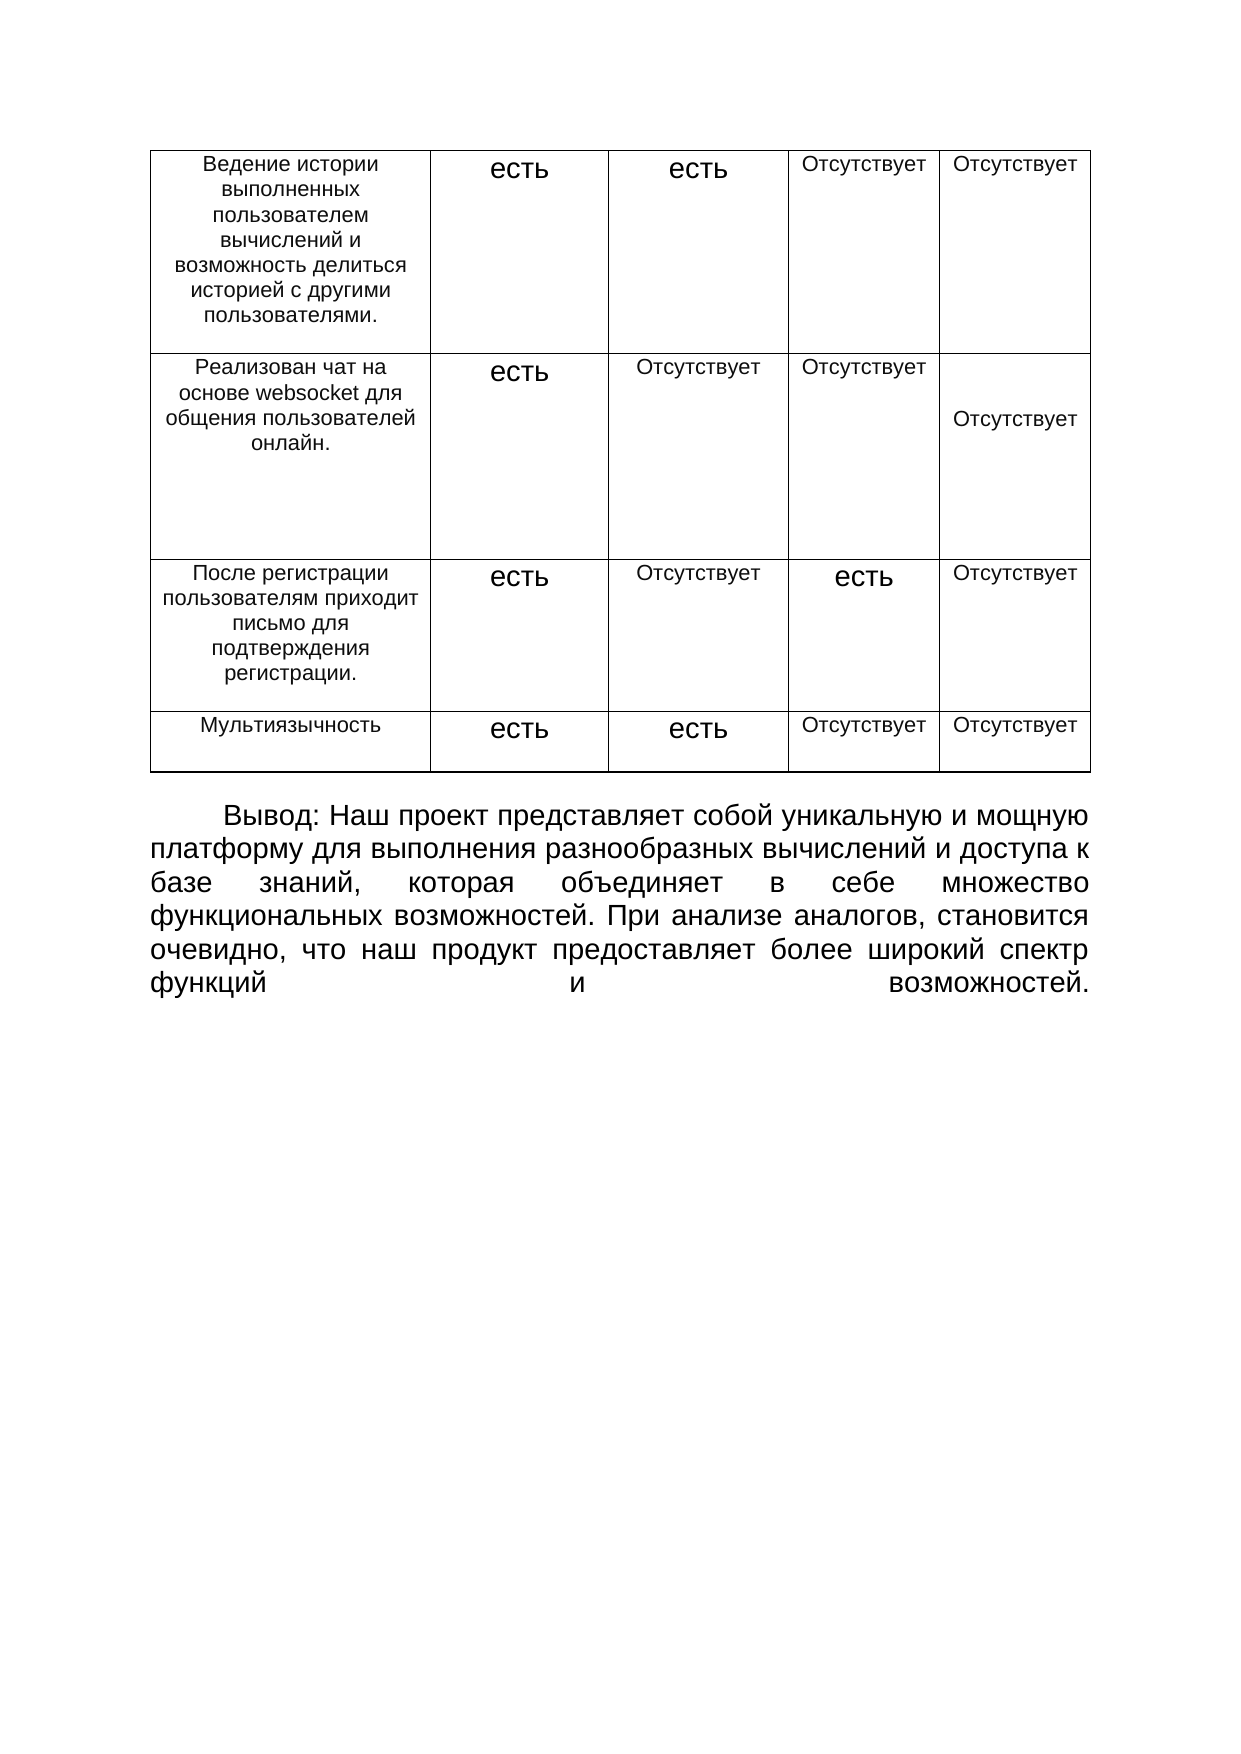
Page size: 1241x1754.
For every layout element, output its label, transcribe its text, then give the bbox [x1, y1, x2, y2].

table_cell Ведение истории выполненных пользователем вычислений и возможность делиться историей с другими пользователями. [151, 151, 430, 353]
table_cell есть [431, 151, 608, 353]
table_cell Реализован чат на основе websocket для общения пользователей онлайн. [151, 354, 430, 558]
table_cell Отсутствует [940, 151, 1090, 353]
table_cell есть [609, 712, 788, 771]
table_cell Отсутствует [940, 354, 1090, 558]
table_cell Отсутствует [940, 712, 1090, 771]
table_cell есть [431, 354, 608, 558]
text Вывод: Наш проект представляет собой уникальную и мощную платформу для выполнения разнообразных вычислений и доступа к базе знаний, которая объединяет в себе множество функциональных возможностей. При анализе аналогов, становится очевидно, что наш продукт предоставляет более широкий спектр функций и возможностей. USE-CASE DIAGRAM: [150, 797, 1090, 1032]
table_cell есть [609, 151, 788, 353]
table_cell Отсутствует [789, 712, 939, 771]
table_cell После регистрации пользователям приходит письмо для подтверждения регистрации. [151, 560, 430, 711]
table_cell Мультиязычность [151, 712, 430, 771]
table_cell есть [431, 712, 608, 771]
table_cell Отсутствует [789, 151, 939, 353]
table_cell есть [789, 560, 939, 711]
table_cell Отсутствует [609, 560, 788, 711]
table_cell Отсутствует [789, 354, 939, 558]
table_cell есть [431, 560, 608, 711]
table_cell Отсутствует [609, 354, 788, 558]
table_cell Отсутствует [940, 560, 1090, 711]
